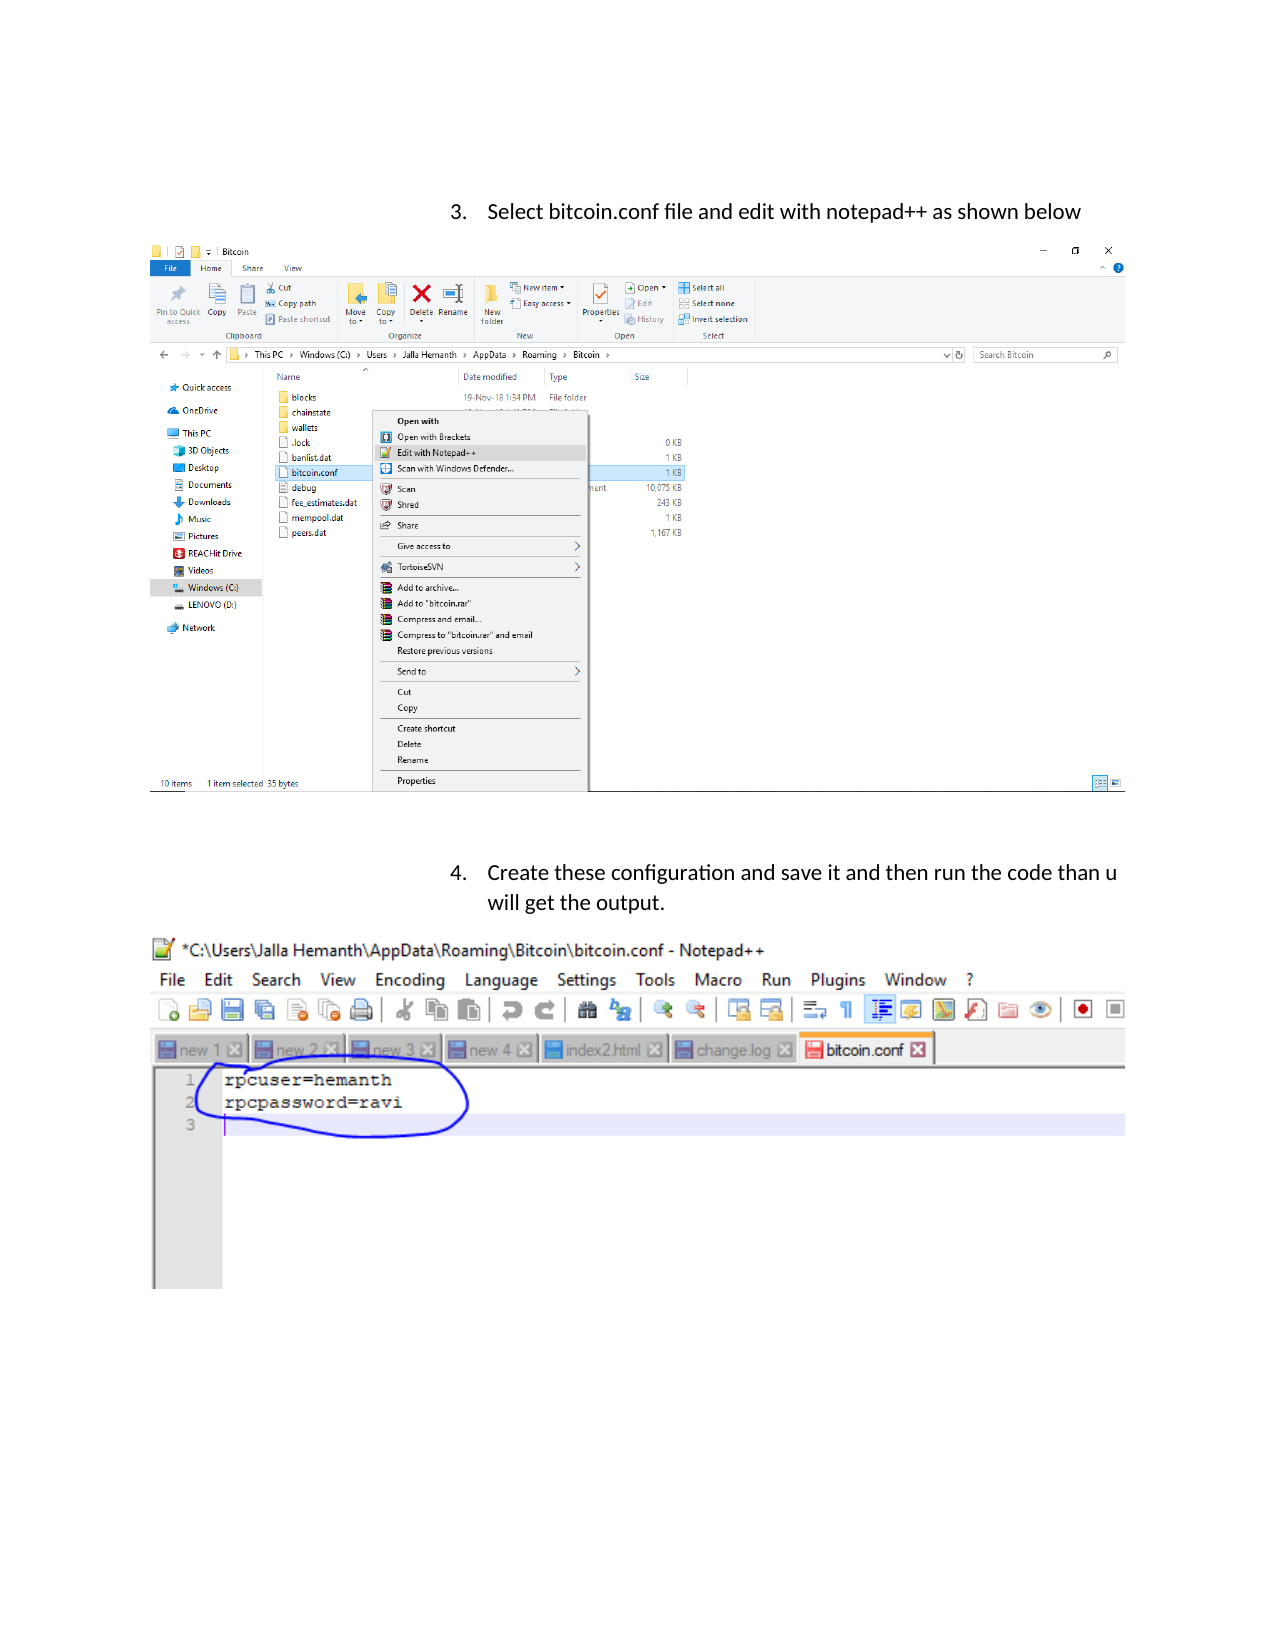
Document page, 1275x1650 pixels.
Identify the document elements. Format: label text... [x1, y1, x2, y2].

list Select bitcoin.conf file and edit with notepad++ as shown below [450, 197, 1125, 225]
picture [150, 934, 1125, 1289]
picture [150, 243, 1125, 792]
list Create these configuration and save it and then run the code than u will get the output. [450, 858, 1125, 916]
